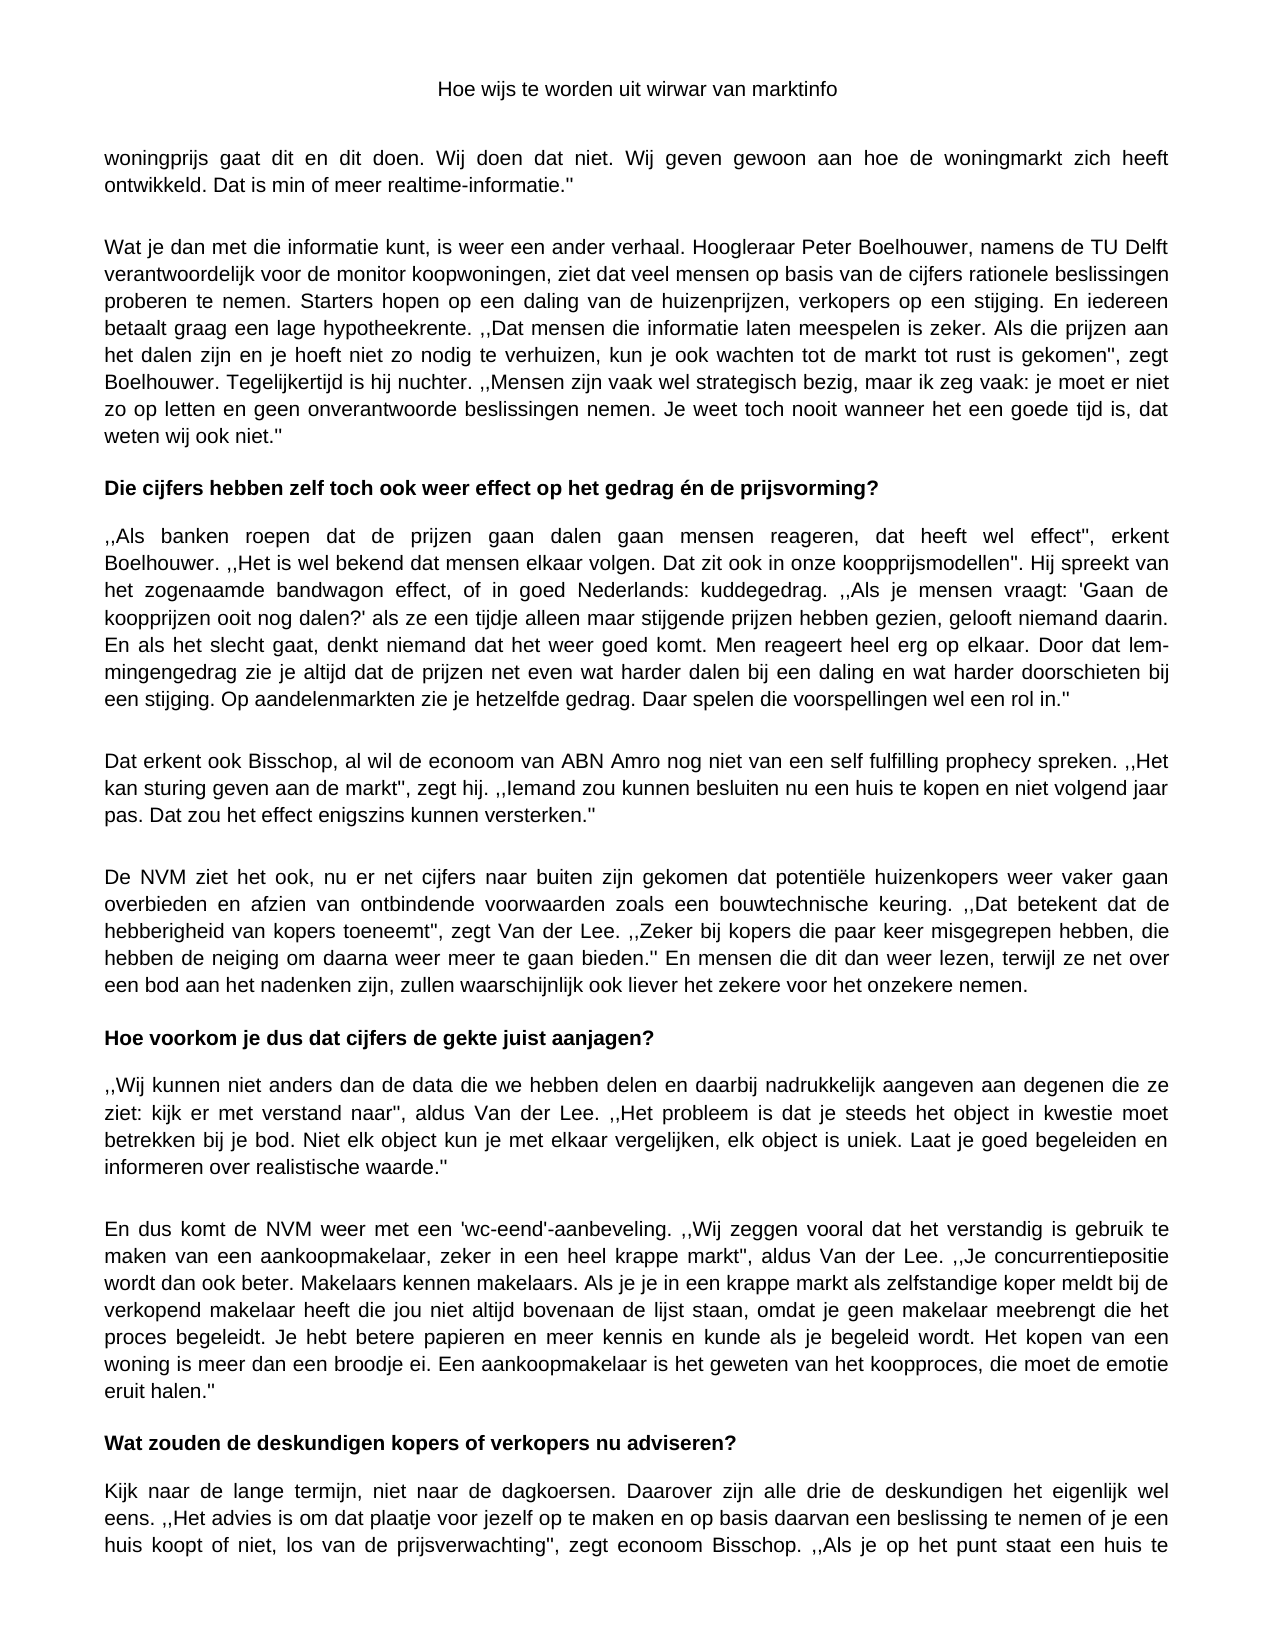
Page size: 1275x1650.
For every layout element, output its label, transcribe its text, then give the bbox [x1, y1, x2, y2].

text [104, 142, 1171, 196]
text Hoe voorkom je dus dat cijfers de gekte juist aanjagen? [104, 1022, 1171, 1049]
text En dus komt de NVM weer met een 'wc-eend'-aanbeveling. ,,Wij zeggen vooral dat het verstandig is gebruik te maken van een aankoopmakelaar, zeker in een heel krappe markt'', aldus Van der Lee. ,,Je concurrentiepositie wordt dan ook beter. Makelaars kennen makelaars. Als je je in een krappe markt als zelfstandige koper meldt bij de verkopend makelaar heeft die jou niet altijd bovenaan de lijst staan, omdat je geen makelaar meebrengt die het proces begeleidt. Je hebt betere papieren en meer kennis en kunde als je begeleid wordt. Het kopen van een woning is meer dan een broodje ei. Een aankoopmakelaar is het geweten van het koopproces, die moet de emotie eruit halen.'' [104, 1213, 1171, 1403]
text Die cijfers hebben zelf toch ook weer effect op het gedrag én de prijsvorming? [104, 473, 1171, 500]
text ,,Wij kunnen niet anders dan de data die we hebben delen en daarbij nadrukkelijk aangeven aan degenen die ze ziet: kijk er met verstand naar'', aldus Van der Lee. ,,Het probleem is dat je steeds het object in kwestie moet betrekken bij je bod. Niet elk object kun je met elkaar vergelijken, elk object is uniek. Laat je goed begeleiden en informeren over realistische waarde.'' [104, 1070, 1171, 1178]
text ,,Als banken roepen dat de prijzen gaan dalen gaan mensen reageren, dat heeft wel effect'', erkent Boelhouwer. ,,Het is wel bekend dat mensen elkaar volgen. Dat zit ook in onze koopprijsmodellen''. Hij spreekt van het zogenaamde bandwagon effect, of in goed Nederlands: kuddegedrag. ,,Als je mensen vraagt: 'Gaan de koopprijzen ooit nog dalen?' als ze een tijdje alleen maar stijgende prijzen hebben gezien, gelooft niemand daarin. En als het slecht gaat, denkt niemand dat het weer goed komt. Men reageert heel erg op elkaar. Door dat lem- mingengedrag zie je altijd dat de prijzen net even wat harder dalen bij een daling en wat harder doorschieten bij een stijging. Op aandelenmarkten zie je hetzelfde gedrag. Daar spelen die voorspellingen wel een rol in.'' [104, 521, 1171, 711]
text Wat zouden de deskundigen kopers of verkopers nu adviseren? [104, 1428, 1171, 1455]
text Dat erkent ook Bisschop, al wil de econoom van ABN Amro nog niet van een self fulfilling prophecy spreken. ,,Het kan sturing geven aan de markt'', zegt hij. ,,Iemand zou kunnen besluiten nu een huis te kopen en niet volgend jaar pas. Dat zou het effect enigszins kunnen versterken.'' [104, 746, 1171, 827]
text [104, 1476, 1171, 1557]
text De NVM ziet het ook, nu er net cijfers naar buiten zijn gekomen dat potentiële huizenkopers weer vaker gaan overbieden en afzien van ontbindende voorwaarden zoals een bouwtechnische keuring. ,,Dat betekent dat de hebberigheid van kopers toeneemt'', zegt Van der Lee. ,,Zeker bij kopers die paar keer misgegrepen hebben, die hebben de neiging om daarna weer meer te gaan bieden.'' En mensen die dit dan weer lezen, terwijl ze net over een bod aan het nadenken zijn, zullen waarschijnlijk ook liever het zekere voor het onzekere nemen. [104, 862, 1171, 997]
text Wat je dan met die informatie kunt, is weer een ander verhaal. Hoogleraar Peter Boelhouwer, namens de TU Delft verantwoordelijk voor de monitor koopwoningen, ziet dat veel mensen op basis van de cijfers rationele beslissingen proberen te nemen. Starters hopen op een daling van de huizenprijzen, verkopers op een stijging. En iedereen betaalt graag een lage hypotheekrente. ,,Dat mensen die informatie laten meespelen is zeker. Als die prijzen aan het dalen zijn en je hoeft niet zo nodig te verhuizen, kun je ook wachten tot de markt tot rust is gekomen'', zegt Boelhouwer. Tegelijkertijd is hij nuchter. ,,Mensen zijn vaak wel strategisch bezig, maar ik zeg vaak: je moet er niet zo op letten en geen onverantwoorde beslissingen nemen. Je weet toch nooit wanneer het een goede tijd is, dat weten wij ook niet.'' [104, 231, 1171, 448]
